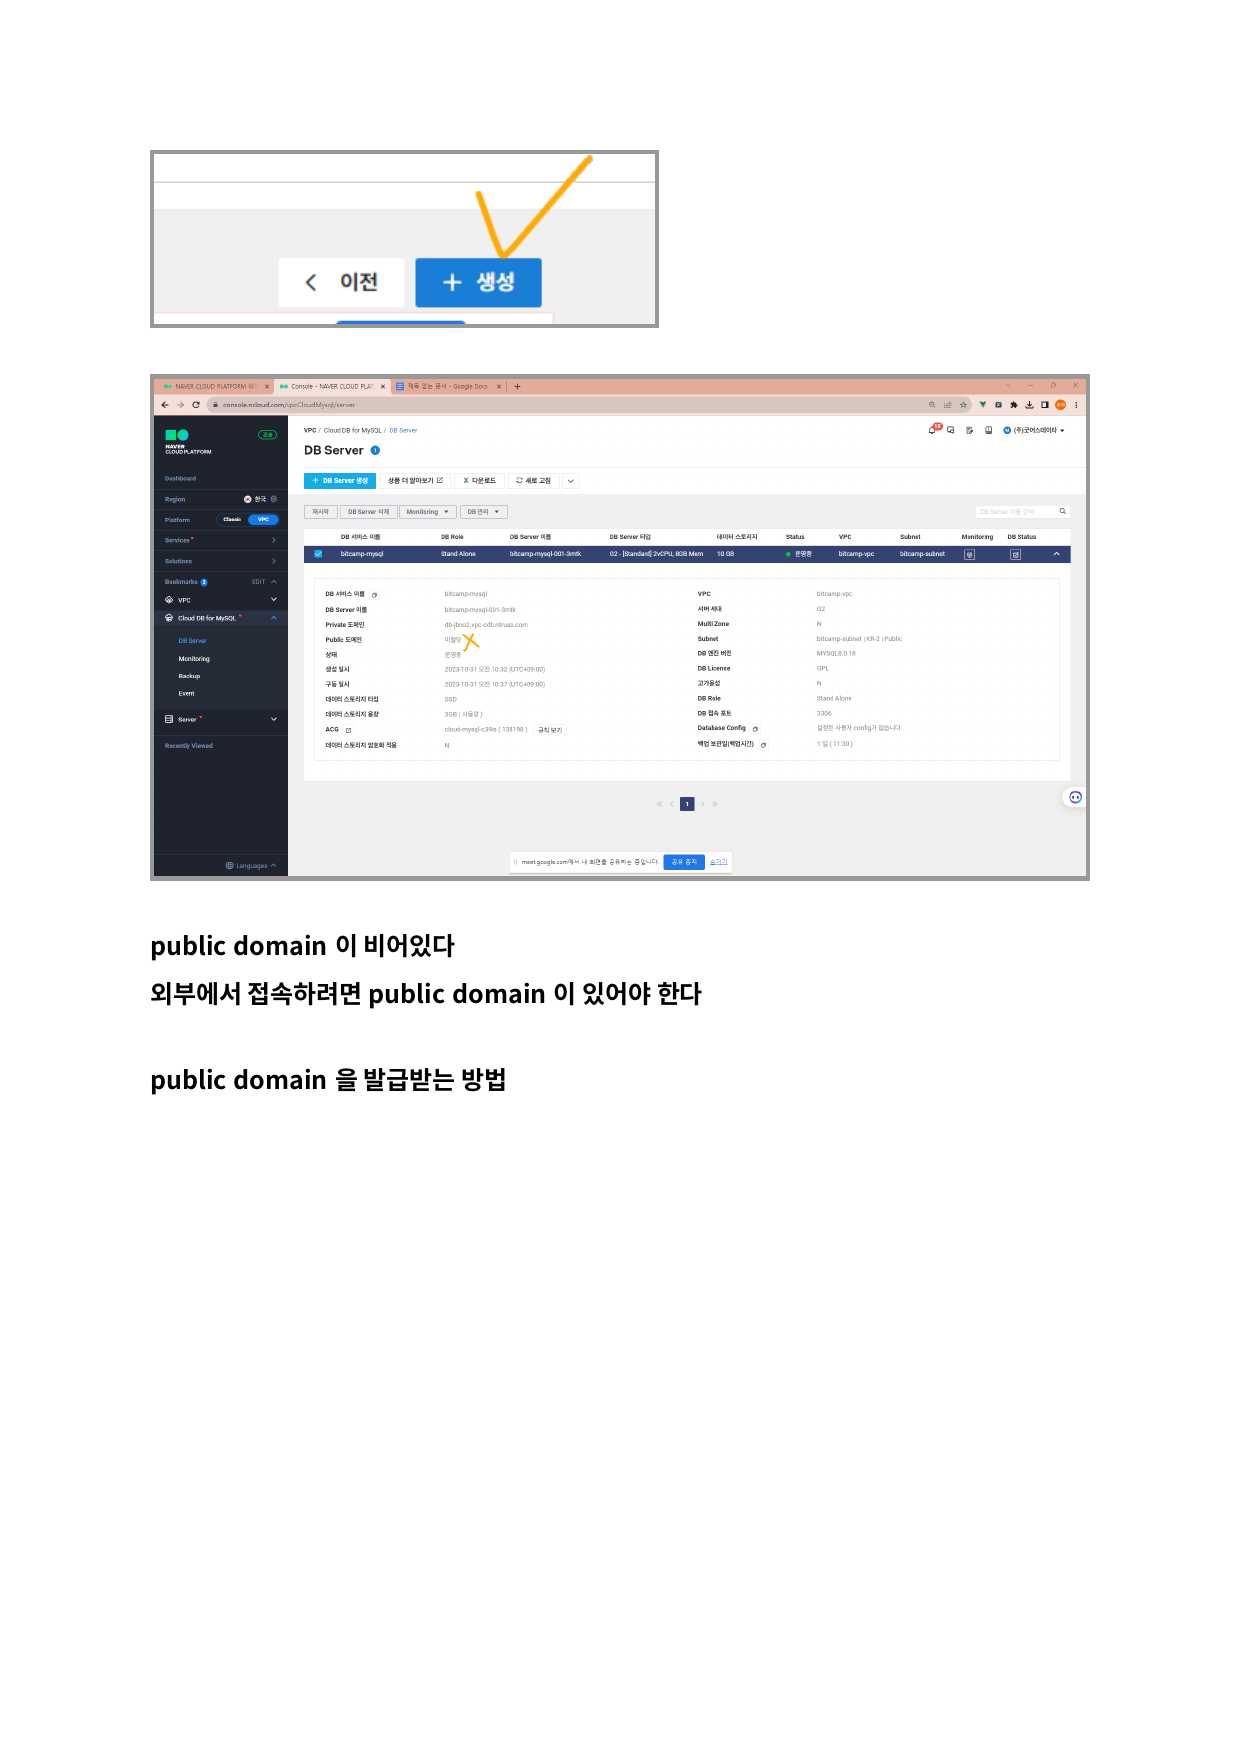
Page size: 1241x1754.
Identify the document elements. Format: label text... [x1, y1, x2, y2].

text public domain 이 비어있다 [150, 927, 1090, 963]
text 외부에서 접속하려면 public domain 이 있어야 한다 [150, 975, 1090, 1011]
picture [154, 154, 655, 324]
picture [154, 379, 1086, 876]
text public domain 을 발급받는 방법 [150, 1061, 1090, 1097]
